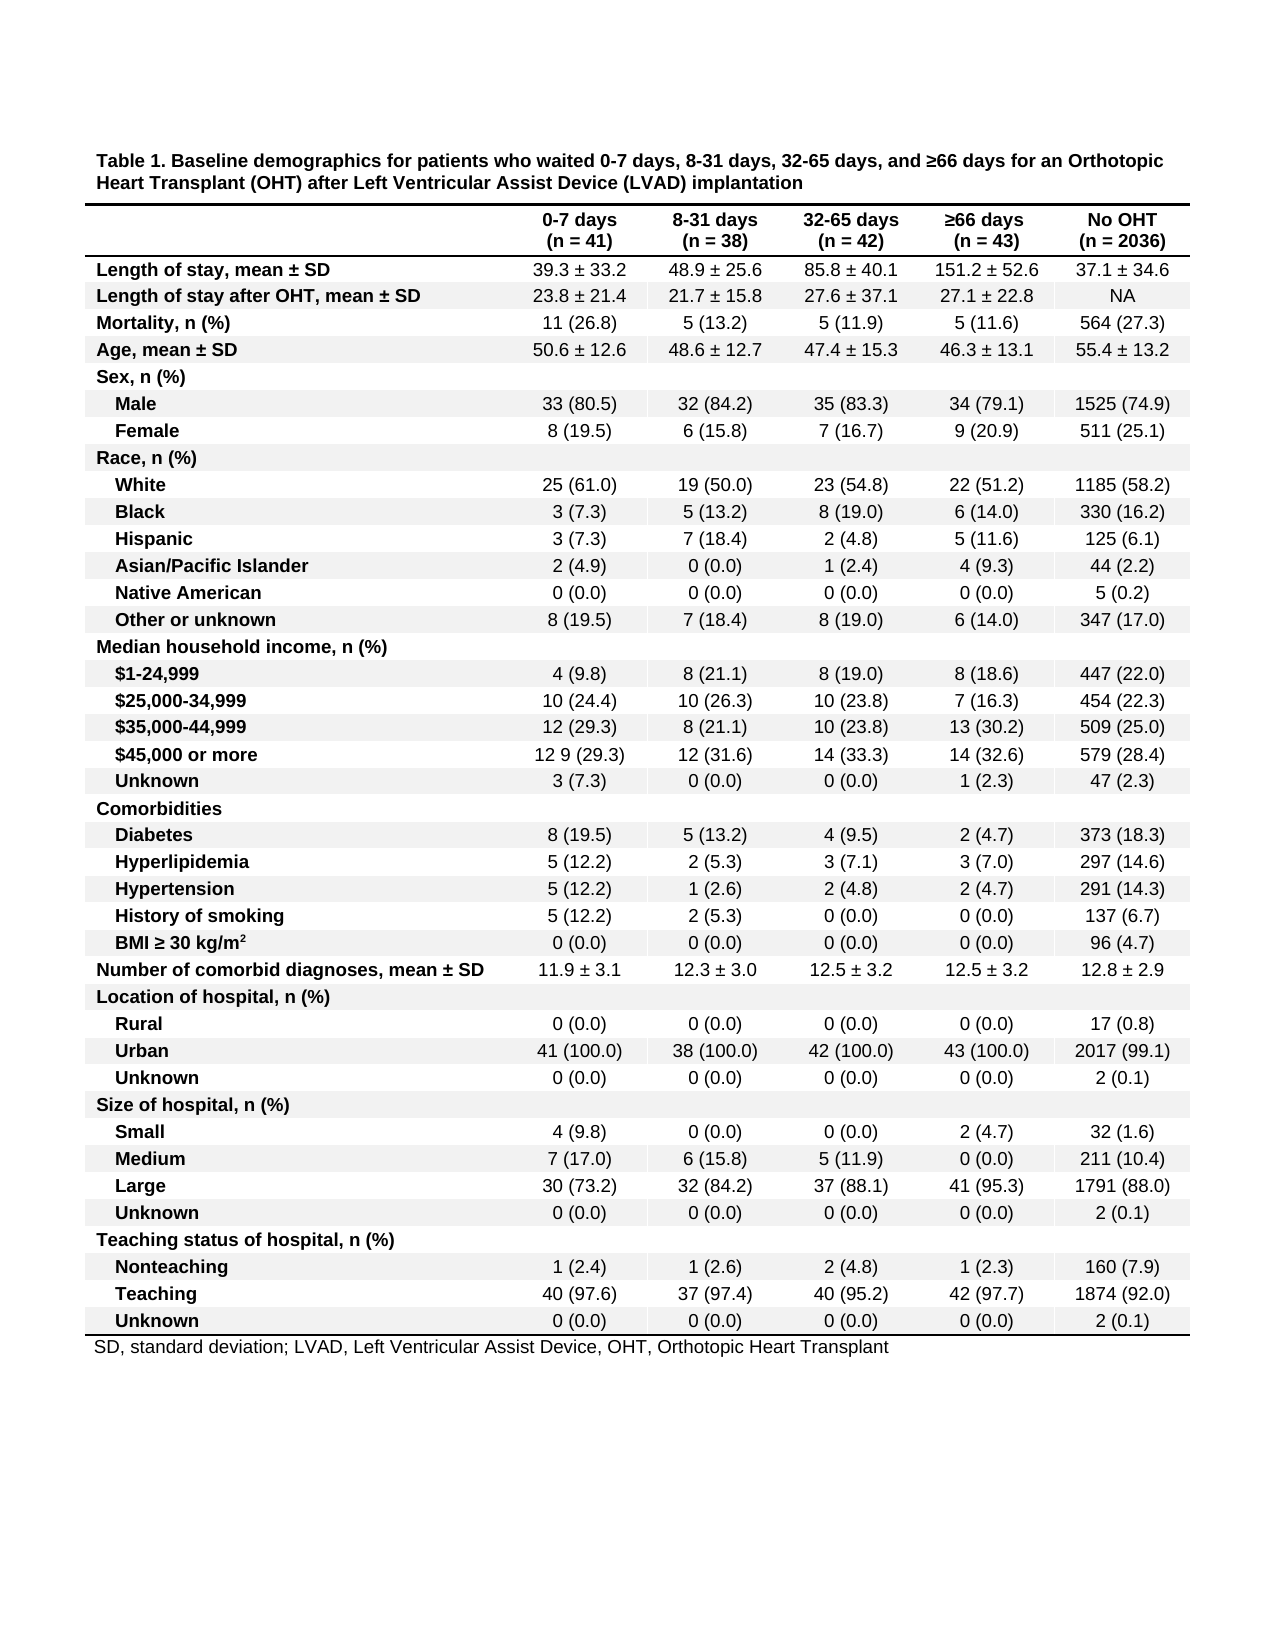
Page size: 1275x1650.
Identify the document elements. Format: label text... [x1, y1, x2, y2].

table_cell 330 (16.2) [1055, 498, 1190, 525]
table_cell 0 (0.0) [783, 1010, 919, 1037]
table_cell 8 (19.0) [783, 498, 919, 525]
table_cell Diabetes [85, 822, 512, 848]
table_cell 33 (80.5) [512, 390, 647, 417]
table_cell 8-31 days (n = 38) [648, 206, 783, 255]
table_cell 1 (2.4) [783, 552, 919, 579]
table_cell 0 (0.0) [648, 579, 783, 606]
table_cell 1874 (92.0) [1055, 1280, 1190, 1307]
table_cell $25,000-34,999 [85, 687, 512, 714]
table_cell 37.1 ± 34.6 [1055, 257, 1190, 282]
table_cell 5 (12.2) [512, 876, 647, 902]
table_cell 9 (20.9) [919, 417, 1054, 444]
table_cell Unknown [85, 1064, 512, 1091]
table_cell 48.9 ± 25.6 [648, 257, 783, 282]
table_cell 291 (14.3) [1055, 876, 1190, 902]
table_cell 37 (97.4) [648, 1280, 783, 1307]
table_cell 2 (4.8) [783, 1253, 919, 1280]
table_cell 32-65 days (n = 42) [783, 206, 919, 255]
table_cell 8 (18.6) [919, 660, 1054, 687]
table_cell 211 (10.4) [1055, 1145, 1190, 1172]
table_cell 3 (7.1) [783, 849, 919, 876]
table_cell 6 (14.0) [919, 606, 1054, 633]
table_cell 509 (25.0) [1055, 714, 1190, 741]
table_cell BMI ≥ 30 kg/m2 [85, 930, 512, 956]
table_cell 3 (7.3) [512, 525, 647, 552]
table_cell Length of stay, mean ± SD [85, 257, 512, 282]
table_cell 2 (4.8) [783, 876, 919, 902]
table_cell 8 (19.5) [512, 417, 647, 444]
table_cell 0 (0.0) [919, 1145, 1054, 1172]
table_cell Size of hospital, n (%) [85, 1091, 1190, 1118]
table_cell 0 (0.0) [512, 579, 647, 606]
table_cell 511 (25.1) [1055, 417, 1190, 444]
table_cell 1 (2.6) [648, 1253, 783, 1280]
table_cell 85.8 ± 40.1 [783, 257, 919, 282]
table_cell Urban [85, 1038, 512, 1064]
table_cell White [85, 471, 512, 498]
table_cell 42 (100.0) [783, 1038, 919, 1064]
table_cell 0 (0.0) [512, 1307, 647, 1334]
table_cell 373 (18.3) [1055, 822, 1190, 848]
table_cell 0 (0.0) [919, 1010, 1054, 1037]
table_cell 454 (22.3) [1055, 687, 1190, 714]
table_cell Race, n (%) [85, 444, 1190, 471]
table_cell 1 (2.6) [648, 876, 783, 902]
table_cell Large [85, 1172, 512, 1199]
table_cell 4 (9.3) [919, 552, 1054, 579]
table_cell Teaching status of hospital, n (%) [85, 1226, 1190, 1253]
table_cell Hyperlipidemia [85, 849, 512, 876]
table_cell Female [85, 417, 512, 444]
table_cell 22 (51.2) [919, 471, 1054, 498]
table_cell Mortality, n (%) [85, 309, 512, 336]
table_cell 0 (0.0) [783, 1064, 919, 1091]
table_cell 3 (7.3) [512, 768, 647, 794]
table_cell 5 (13.2) [648, 822, 783, 848]
table_cell 5 (0.2) [1055, 579, 1190, 606]
table_cell 13 (30.2) [919, 714, 1054, 741]
table_cell 0 (0.0) [783, 903, 919, 929]
table_cell [85, 206, 512, 255]
table_cell 32 (1.6) [1055, 1118, 1190, 1145]
table_cell 48.6 ± 12.7 [648, 336, 783, 363]
table_cell 10 (23.8) [783, 687, 919, 714]
table_cell 0 (0.0) [919, 903, 1054, 929]
table_cell 46.3 ± 13.1 [919, 336, 1054, 363]
table_cell 5 (11.9) [783, 1145, 919, 1172]
table_cell 47 (2.3) [1055, 768, 1190, 794]
table_cell 12.3 ± 3.0 [648, 956, 783, 983]
table_cell 19 (50.0) [648, 471, 783, 498]
table_cell 0 (0.0) [648, 1307, 783, 1334]
table_cell 55.4 ± 13.2 [1055, 336, 1190, 363]
table_cell 0 (0.0) [648, 1010, 783, 1037]
table_cell 0 (0.0) [648, 1199, 783, 1226]
table_cell 5 (11.6) [919, 525, 1054, 552]
table_cell 12.5 ± 3.2 [919, 956, 1054, 983]
table_cell 17 (0.8) [1055, 1010, 1190, 1037]
table_cell 10 (24.4) [512, 687, 647, 714]
table_cell 0 (0.0) [648, 1118, 783, 1145]
text SD, standard deviation; LVAD, Left Ventricular Assist Device, OHT, Orthotopic Heart Transplant [94, 1336, 1125, 1358]
table_cell 2 (4.9) [512, 552, 647, 579]
table_cell 2 (4.7) [919, 1118, 1054, 1145]
table_cell 42 (97.7) [919, 1280, 1054, 1307]
table_cell Number of comorbid diagnoses, mean ± SD [85, 956, 512, 983]
table_cell 27.6 ± 37.1 [783, 282, 919, 309]
table_cell 4 (9.8) [512, 660, 647, 687]
table_cell 1525 (74.9) [1055, 390, 1190, 417]
table_cell Median household income, n (%) [85, 633, 1190, 660]
table_cell 297 (14.6) [1055, 849, 1190, 876]
table_cell 5 (13.2) [648, 498, 783, 525]
table_cell 23.8 ± 21.4 [512, 282, 647, 309]
table_cell 12.5 ± 3.2 [783, 956, 919, 983]
table_cell 5 (12.2) [512, 849, 647, 876]
table_cell 1 (2.3) [919, 768, 1054, 794]
table_cell 40 (95.2) [783, 1280, 919, 1307]
table_cell 44 (2.2) [1055, 552, 1190, 579]
table_cell 32 (84.2) [648, 390, 783, 417]
table_cell 160 (7.9) [1055, 1253, 1190, 1280]
table_cell 5 (11.6) [919, 309, 1054, 336]
table_cell 0 (0.0) [783, 579, 919, 606]
table_cell Sex, n (%) [85, 363, 1190, 390]
table_cell Medium [85, 1145, 512, 1172]
table_cell 2017 (99.1) [1055, 1038, 1190, 1064]
table_cell 12 (29.3) [512, 714, 647, 741]
table_cell Location of hospital, n (%) [85, 984, 1190, 1010]
table_cell 137 (6.7) [1055, 903, 1190, 929]
table_cell History of smoking [85, 903, 512, 929]
table_cell Other or unknown [85, 606, 512, 633]
table_cell Asian/Pacific Islander [85, 552, 512, 579]
table_cell 0 (0.0) [919, 1199, 1054, 1226]
table_cell 347 (17.0) [1055, 606, 1190, 633]
table_cell Teaching [85, 1280, 512, 1307]
table_cell 2 (4.8) [783, 525, 919, 552]
table_cell Comorbidities [85, 795, 1190, 822]
table_cell 0 (0.0) [512, 1199, 647, 1226]
table_cell Unknown [85, 1199, 512, 1226]
table_cell 0 (0.0) [783, 768, 919, 794]
table_cell Native American [85, 579, 512, 606]
table_cell Unknown [85, 768, 512, 794]
table_cell $1-24,999 [85, 660, 512, 687]
table_cell 2 (4.7) [919, 822, 1054, 848]
table_cell 4 (9.5) [783, 822, 919, 848]
table_cell Hispanic [85, 525, 512, 552]
table_cell 0 (0.0) [783, 1199, 919, 1226]
table_cell 0 (0.0) [648, 768, 783, 794]
table_cell 1 (2.4) [512, 1253, 647, 1280]
table_cell No OHT (n = 2036) [1055, 206, 1190, 255]
table_cell 10 (23.8) [783, 714, 919, 741]
table_cell 23 (54.8) [783, 471, 919, 498]
table_cell 0 (0.0) [512, 930, 647, 956]
table_cell 8 (21.1) [648, 660, 783, 687]
table_cell 151.2 ± 52.6 [919, 257, 1054, 282]
table_cell 0 (0.0) [648, 1064, 783, 1091]
table_cell 41 (95.3) [919, 1172, 1054, 1199]
table_cell 2 (4.7) [919, 876, 1054, 902]
table_cell 1 (2.3) [919, 1253, 1054, 1280]
table_cell 2 (5.3) [648, 849, 783, 876]
table_cell 125 (6.1) [1055, 525, 1190, 552]
table_cell 0 (0.0) [919, 1307, 1054, 1334]
table_cell Black [85, 498, 512, 525]
table_cell 7 (18.4) [648, 606, 783, 633]
table_cell 50.6 ± 12.6 [512, 336, 647, 363]
table_cell 4 (9.8) [512, 1118, 647, 1145]
table_cell 0 (0.0) [648, 552, 783, 579]
table_cell 25 (61.0) [512, 471, 647, 498]
table_cell Unknown [85, 1307, 512, 1334]
table_cell 39.3 ± 33.2 [512, 257, 647, 282]
table_cell Age, mean ± SD [85, 336, 512, 363]
table_cell 3 (7.0) [919, 849, 1054, 876]
table_cell 0-7 days (n = 41) [512, 206, 647, 255]
table_cell 34 (79.1) [919, 390, 1054, 417]
table_cell Hypertension [85, 876, 512, 902]
table_cell Nonteaching [85, 1253, 512, 1280]
table_cell 2 (5.3) [648, 903, 783, 929]
table_cell 96 (4.7) [1055, 930, 1190, 956]
table_cell 0 (0.0) [783, 1118, 919, 1145]
table_cell $35,000-44,999 [85, 714, 512, 741]
table_cell 0 (0.0) [783, 1307, 919, 1334]
table_cell 3 (7.3) [512, 498, 647, 525]
table_cell 7 (18.4) [648, 525, 783, 552]
table_cell 8 (19.0) [783, 660, 919, 687]
table_cell 41 (100.0) [512, 1038, 647, 1064]
table_cell ≥66 days (n = 43) [919, 206, 1054, 255]
table_cell 5 (13.2) [648, 309, 783, 336]
table_cell 8 (19.0) [783, 606, 919, 633]
table_cell 0 (0.0) [648, 930, 783, 956]
table_cell 0 (0.0) [783, 930, 919, 956]
table_cell 14 (33.3) [783, 741, 919, 768]
table_cell 14 (32.6) [919, 741, 1054, 768]
table_cell 27.1 ± 22.8 [919, 282, 1054, 309]
table_cell 564 (27.3) [1055, 309, 1190, 336]
table_cell 43 (100.0) [919, 1038, 1054, 1064]
table_cell 6 (14.0) [919, 498, 1054, 525]
table_cell 6 (15.8) [648, 417, 783, 444]
table_cell 8 (21.1) [648, 714, 783, 741]
table_cell 2 (0.1) [1055, 1307, 1190, 1334]
table_cell 8 (19.5) [512, 822, 647, 848]
table_cell 5 (11.9) [783, 309, 919, 336]
table_cell 37 (88.1) [783, 1172, 919, 1199]
table_cell 7 (16.7) [783, 417, 919, 444]
table_cell 0 (0.0) [919, 1064, 1054, 1091]
table_cell 0 (0.0) [919, 930, 1054, 956]
table_cell 35 (83.3) [783, 390, 919, 417]
table_cell 11.9 ± 3.1 [512, 956, 647, 983]
table_cell 2 (0.1) [1055, 1199, 1190, 1226]
table_cell 0 (0.0) [919, 579, 1054, 606]
table_cell 21.7 ± 15.8 [648, 282, 783, 309]
table_cell 12 (31.6) [648, 741, 783, 768]
table_cell 32 (84.2) [648, 1172, 783, 1199]
table_cell 6 (15.8) [648, 1145, 783, 1172]
table_cell 7 (17.0) [512, 1145, 647, 1172]
table_cell 30 (73.2) [512, 1172, 647, 1199]
table_cell 579 (28.4) [1055, 741, 1190, 768]
table_cell 7 (16.3) [919, 687, 1054, 714]
table_cell 0 (0.0) [512, 1010, 647, 1037]
table_cell 10 (26.3) [648, 687, 783, 714]
table_cell Small [85, 1118, 512, 1145]
table_cell 38 (100.0) [648, 1038, 783, 1064]
table_cell 47.4 ± 15.3 [783, 336, 919, 363]
table_header Table 1. Baseline demographics for patients who waited 0-7 days, 8-31 days, 32-65 days, and ≥66 days for an Orthotopic Heart Transplant (OHT) after Left Ventricular Assist Device (LVAD) implantation [85, 150, 1190, 202]
table_cell 1791 (88.0) [1055, 1172, 1190, 1199]
table_cell 8 (19.5) [512, 606, 647, 633]
table_cell Length of stay after OHT, mean ± SD [85, 282, 512, 309]
table_cell $45,000 or more [85, 741, 512, 768]
table_cell 5 (12.2) [512, 903, 647, 929]
table_cell 12.8 ± 2.9 [1055, 956, 1190, 983]
table_cell Male [85, 390, 512, 417]
table_cell 11 (26.8) [512, 309, 647, 336]
table_cell NA [1055, 282, 1190, 309]
table_cell 1185 (58.2) [1055, 471, 1190, 498]
table_cell 447 (22.0) [1055, 660, 1190, 687]
table_cell 40 (97.6) [512, 1280, 647, 1307]
table_cell Rural [85, 1010, 512, 1037]
table_cell 12 9 (29.3) [512, 741, 647, 768]
table_cell 0 (0.0) [512, 1064, 647, 1091]
table_cell 2 (0.1) [1055, 1064, 1190, 1091]
